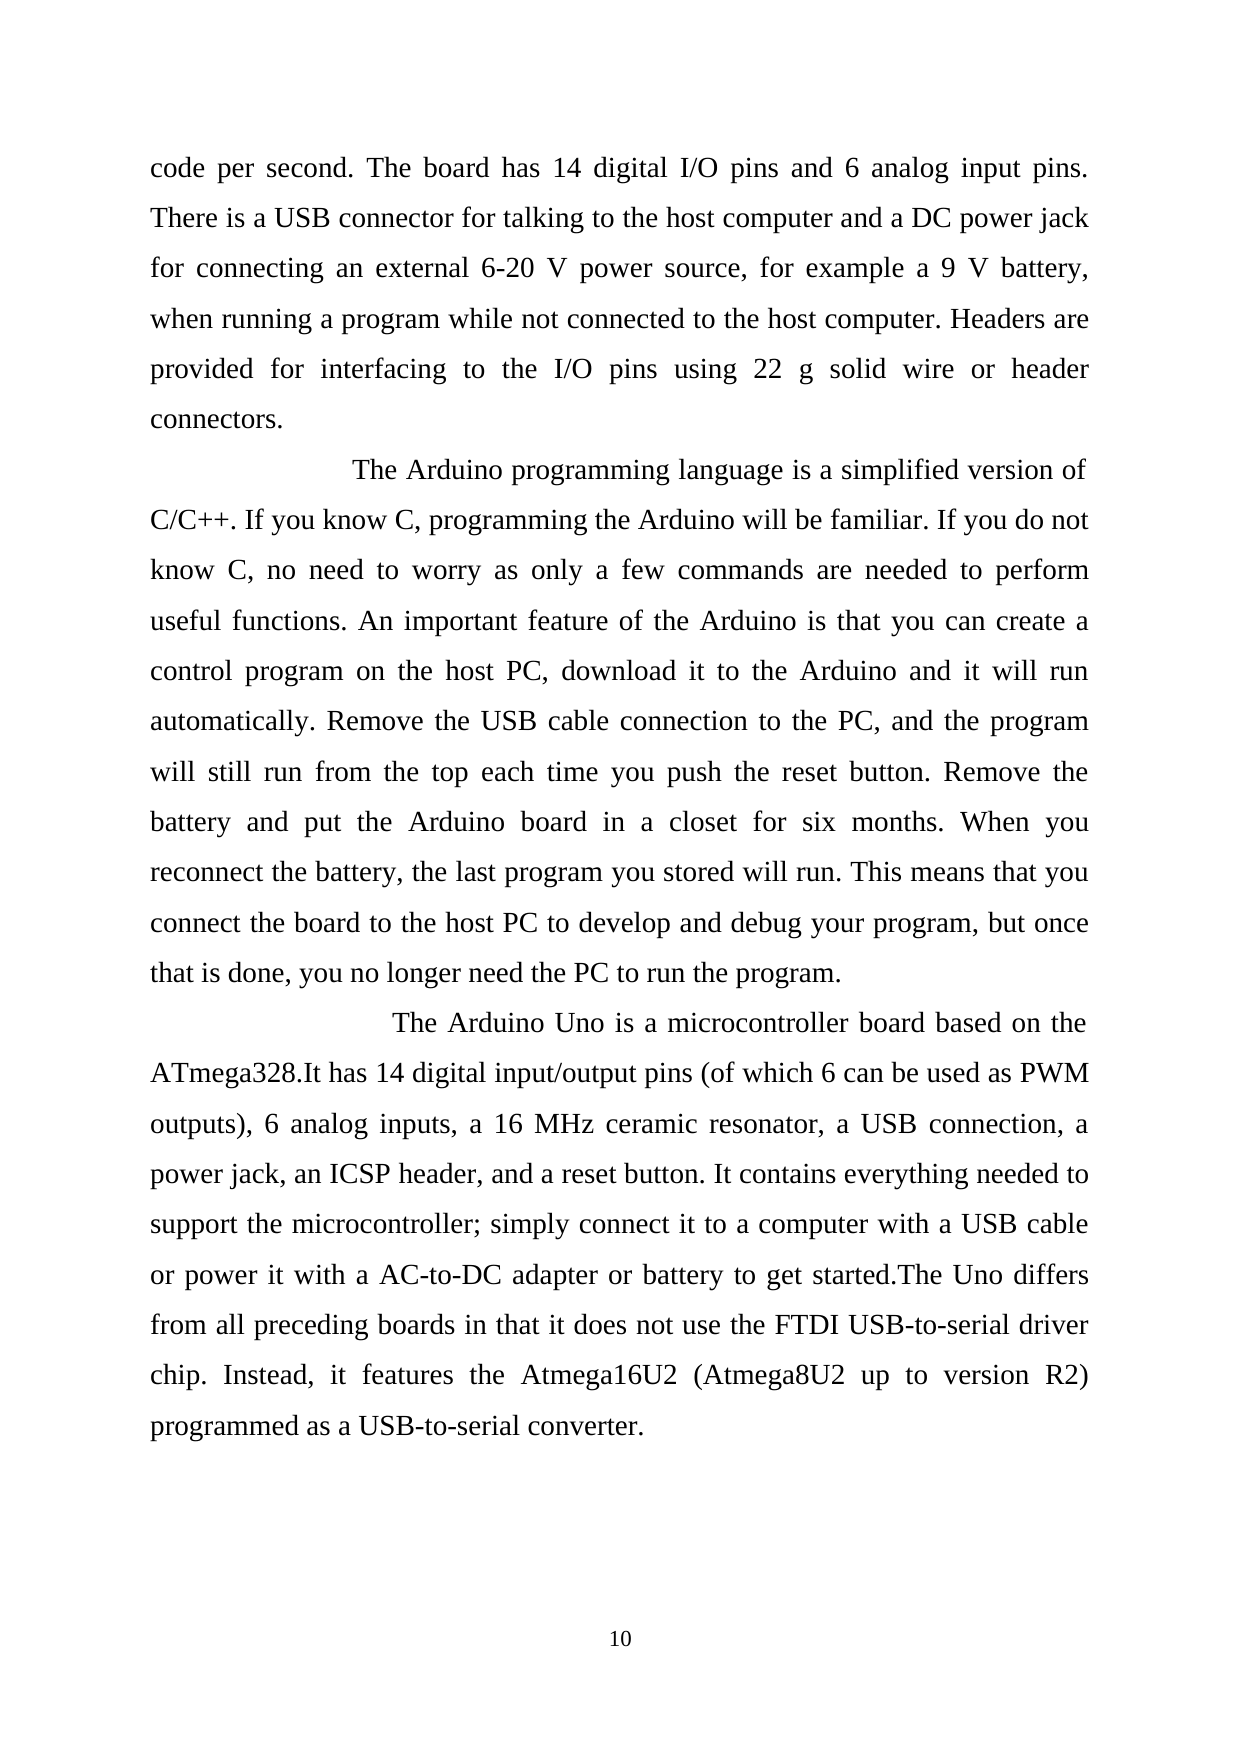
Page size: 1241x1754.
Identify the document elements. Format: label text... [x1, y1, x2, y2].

subtitle The Arduino Uno is a microcontroller board based on the ATmega328.It has 14 digital input/output pins (of which 6 can be used as PWM outputs), 6 analog inputs, a 16 MHz ceramic resonator, a USB connection, a power jack, an ICSP header, and a reset button. It contains everything needed to support the microcontroller; simply connect it to a computer with a USB cable or power it with a AC-to-DC adapter or battery to get started.The Uno differs from all preceding boards in that it does not use the FTDI USB-to-serial driver chip. Instead, it features the Atmega16U2 (Atmega8U2 up to version R2) programmed as a USB-to-serial converter. [150, 1005, 1090, 1441]
subtitle The Arduino programming language is a simplified version of C/C++. If you know C, programming the Arduino will be familiar. If you do not know C, no need to worry as only a few commands are needed to perform useful functions. An important feature of the Arduino is that you can create a control program on the host PC, download it to the Arduino and it will run automatically. Remove the USB cable connection to the PC, and the program will still run from the top each time you push the reset button. Remove the battery and put the Arduino board in a closet for six months. When you reconnect the battery, the last program you stored will run. This means that you connect the board to the host PC to develop and debug your program, but once that is done, you no longer need the PC to run the program. [150, 452, 1090, 988]
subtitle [150, 150, 1090, 435]
